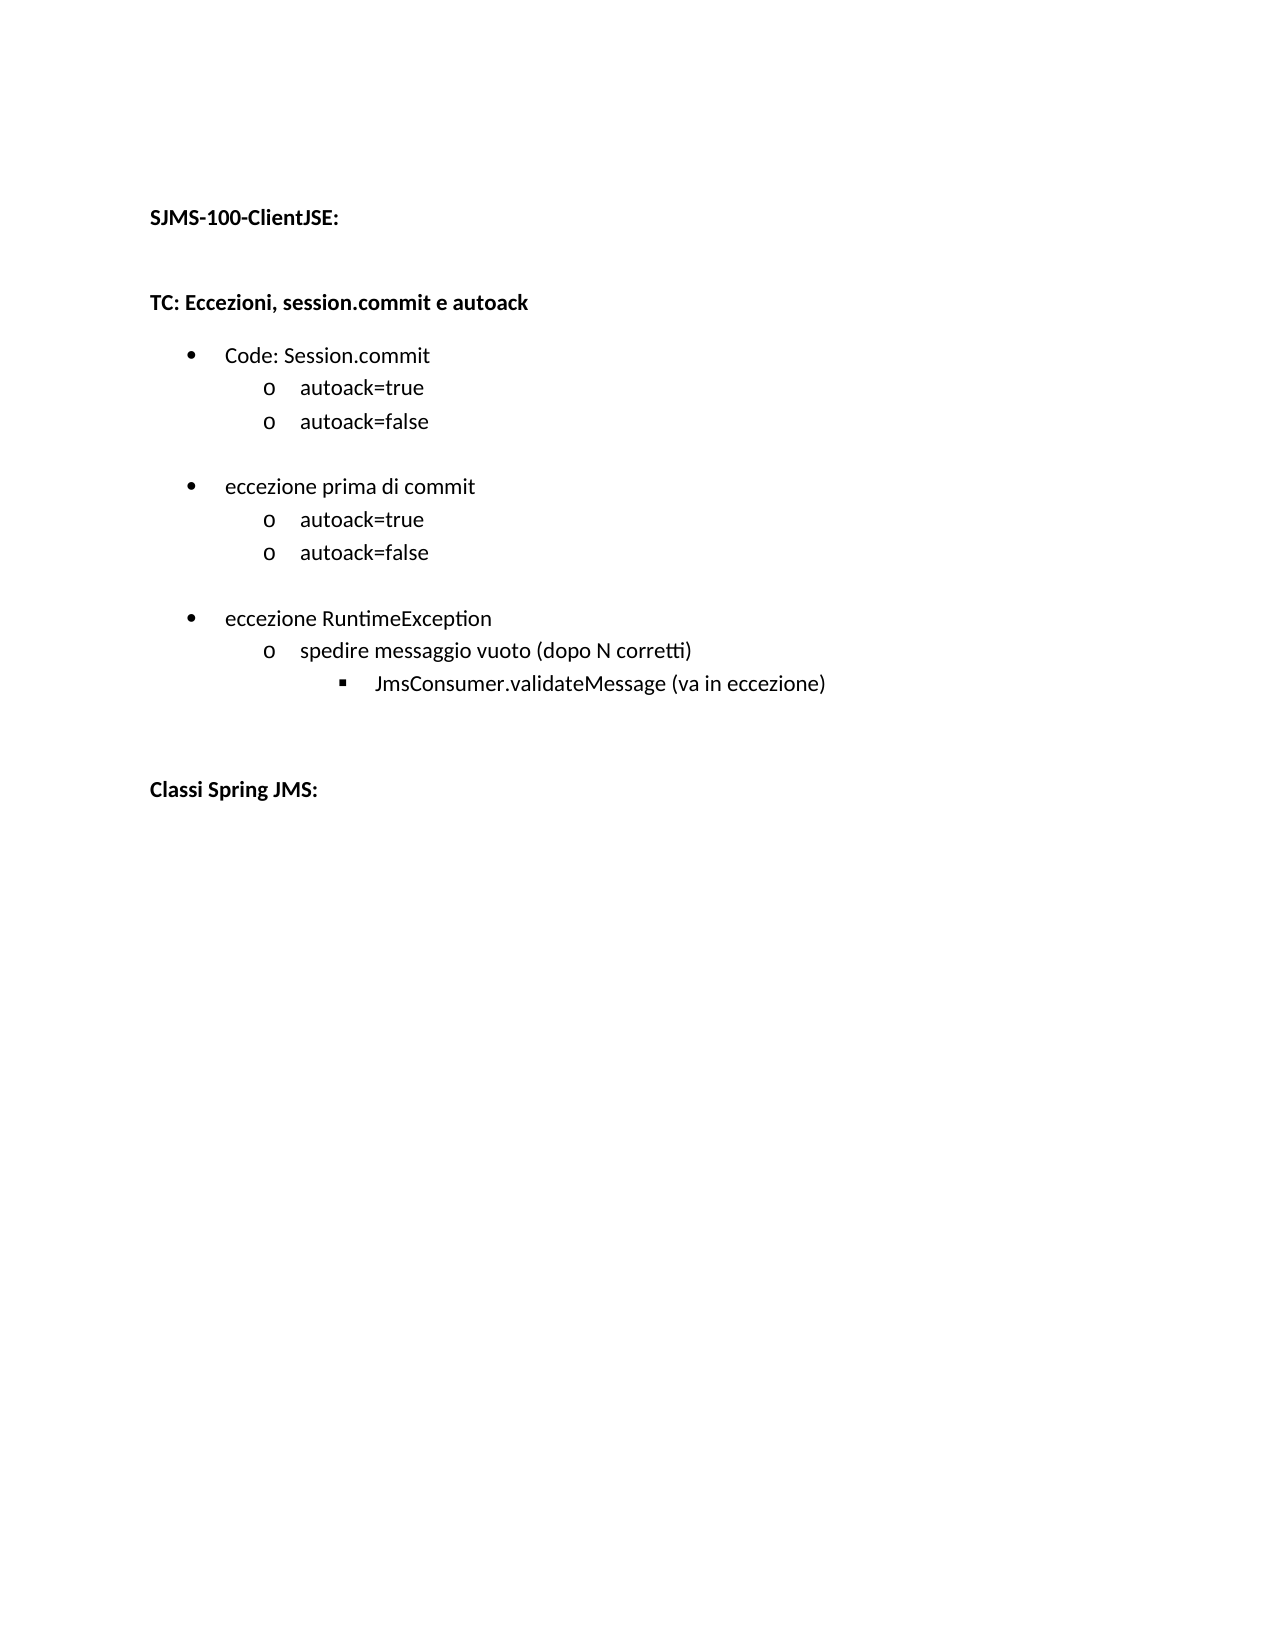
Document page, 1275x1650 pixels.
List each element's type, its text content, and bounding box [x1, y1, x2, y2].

text TC: Eccezioni, session.commit e autoack [150, 288, 1125, 316]
list autoack=true [262, 373, 1125, 403]
list autoack=true [262, 505, 1125, 534]
list eccezione prima di commit [187, 472, 1125, 501]
list autoack=false [262, 407, 1125, 468]
text SJMS-100-ClientJSE: [150, 203, 1125, 263]
list spedire messaggio vuoto (dopo N corretti) [262, 636, 1125, 665]
list autoack=false [262, 538, 1125, 599]
list JmsConsumer.validateMessage (va in eccezione) [337, 669, 1125, 697]
list eccezione RuntimeException [187, 604, 1125, 632]
text Classi Spring JMS: [150, 776, 1125, 868]
list Code: Session.commit [187, 341, 1125, 369]
